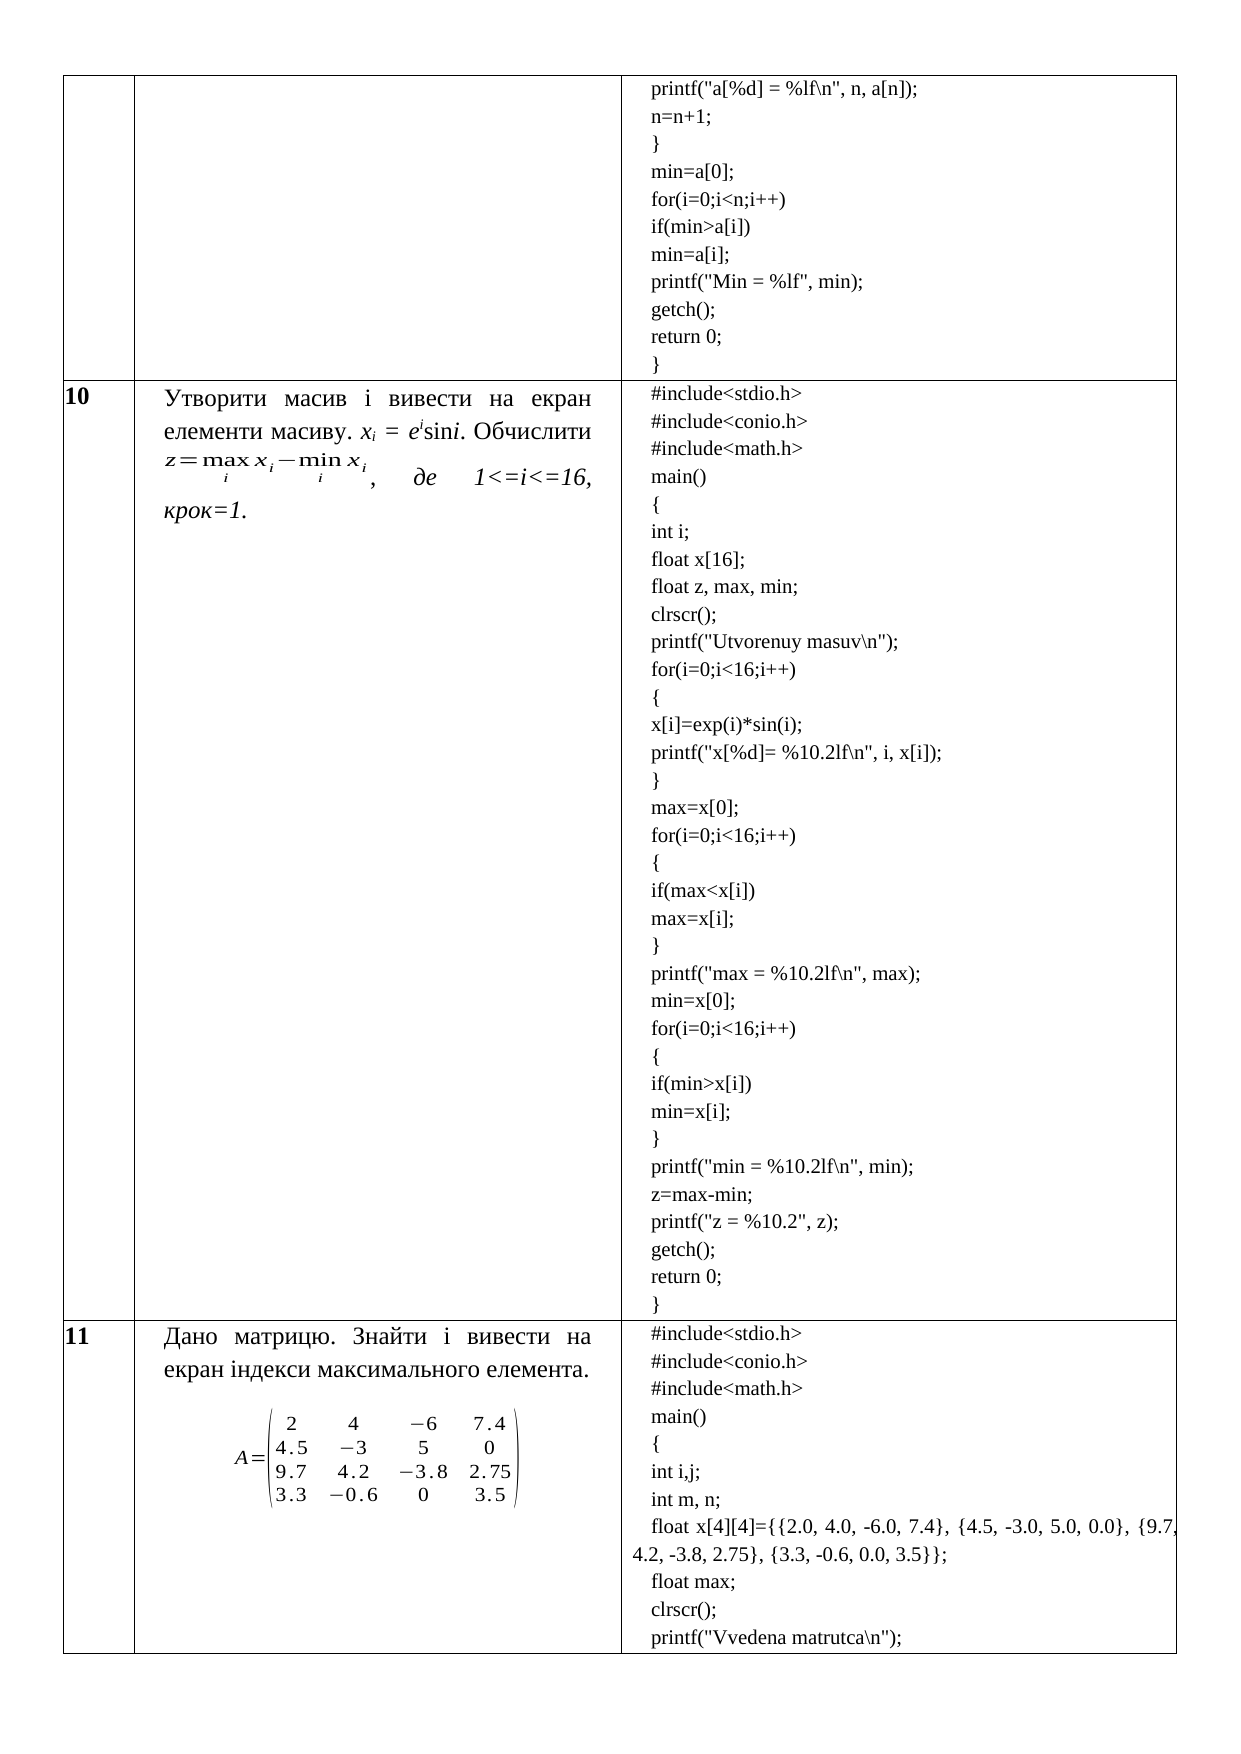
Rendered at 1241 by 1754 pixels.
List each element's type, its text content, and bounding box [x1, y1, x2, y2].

table_cell #include<stdio.h> #include<conio.h> #include<math.h> main() { int i; float x[16]; float z, max, min; clrscr(); printf("Utvorenuy masuv\n"); for(i=0;i<16;i++) { x[i]=exp(i)*sin(i); printf("x[%d]= %10.2lf\n", i, x[i]); } max=x[0]; for(i=0;i<16;i++) { if(max<x[i]) max=x[i]; } printf("max = %10.2lf\n", max); min=x[0]; for(i=0;i<16;i++) { if(min>x[i]) min=x[i]; } printf("min = %10.2lf\n", min); z=max-min; printf("z = %10.2", z); getch(); return 0; } [622, 381, 1176, 1320]
table_cell 9 [64, 76, 134, 380]
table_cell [622, 1321, 1176, 1652]
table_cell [135, 1321, 621, 1652]
table_cell 11 [64, 1321, 134, 1652]
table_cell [135, 76, 621, 380]
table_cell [622, 76, 1176, 380]
table_cell Утворити масив i вивести на екран елементи масиву. xi = eisini. Обчислити , де 1<=i<=16, крок=1. [135, 381, 621, 1320]
table_cell 10 [64, 381, 134, 1320]
